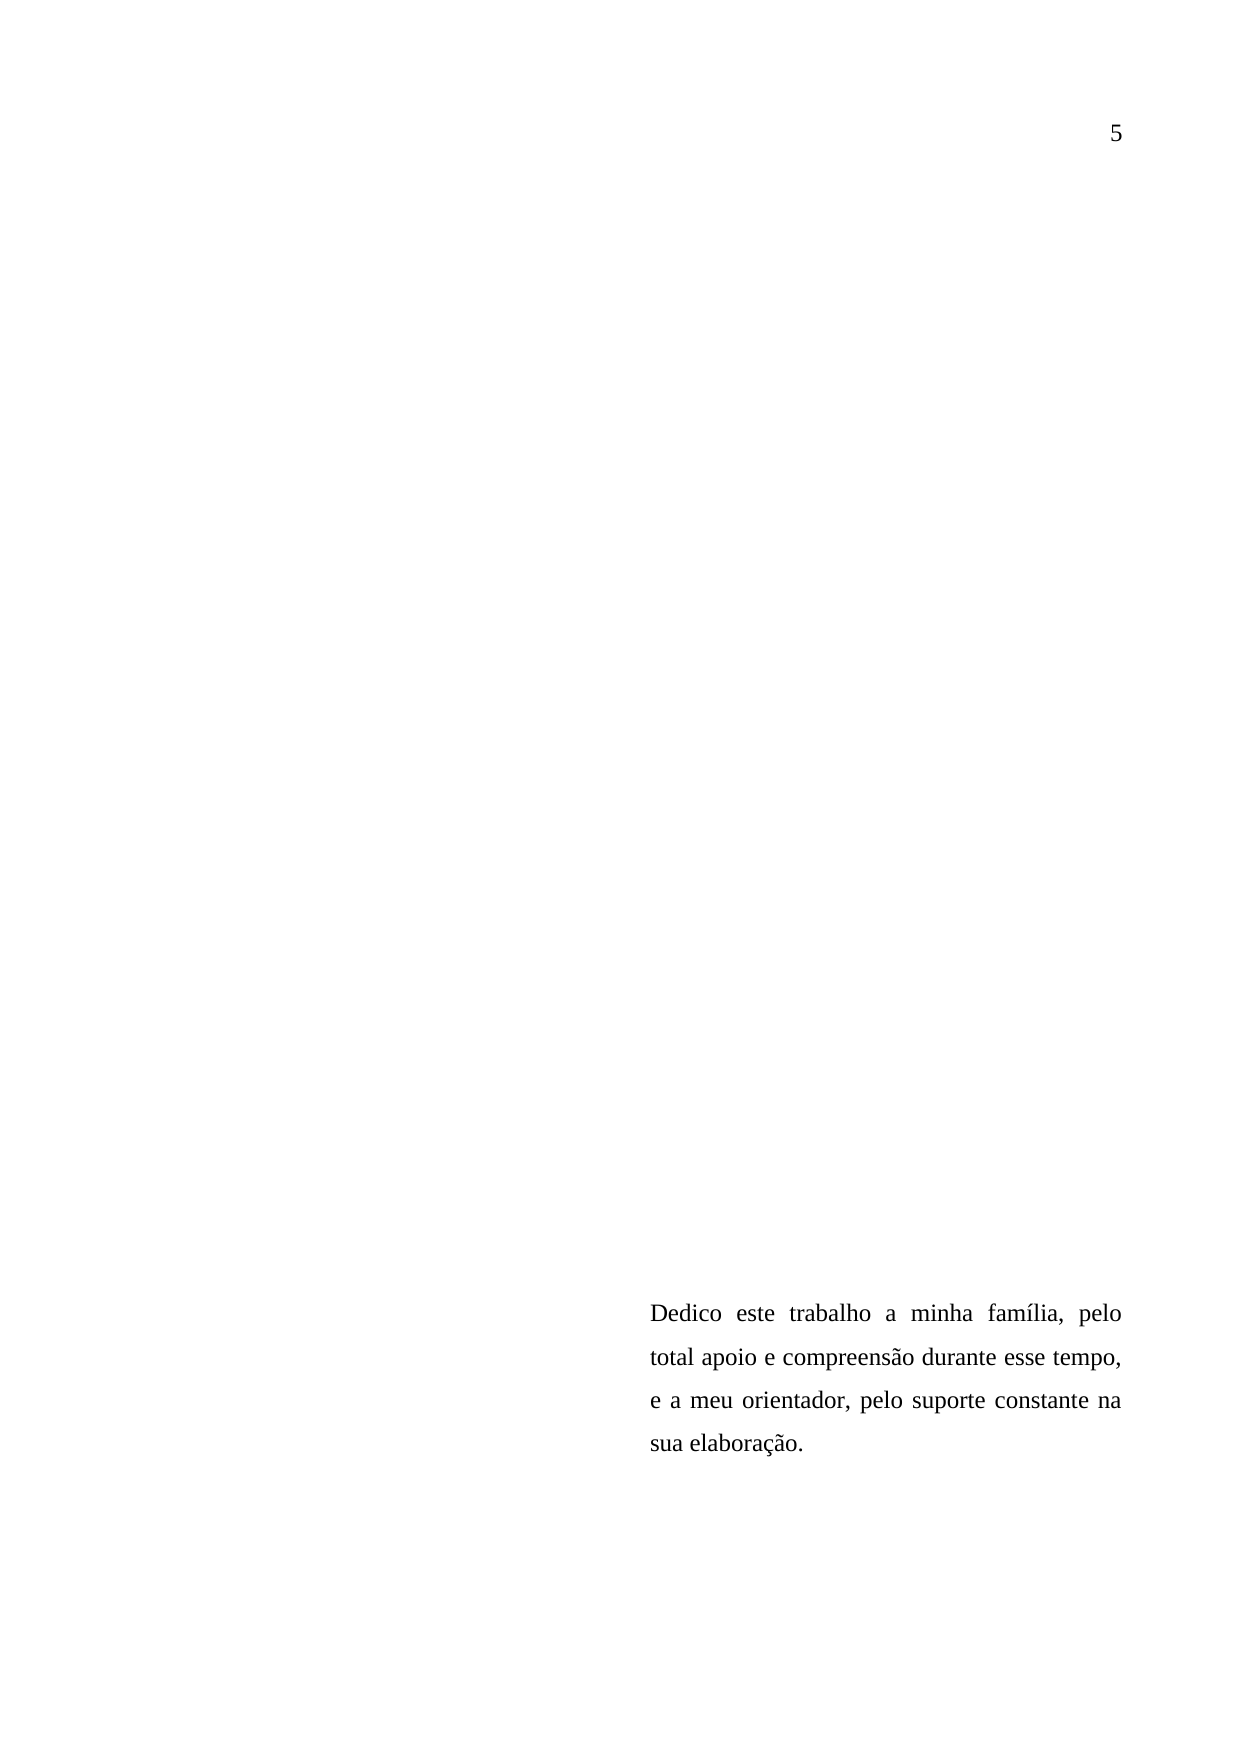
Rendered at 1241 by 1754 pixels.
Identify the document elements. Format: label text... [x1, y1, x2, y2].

text Dedico este trabalho a minha família, pelo total apoio e compreensão durante esse tempo, e a meu orientador, pelo suporte constante na sua elaboração. [650, 1298, 1122, 1457]
